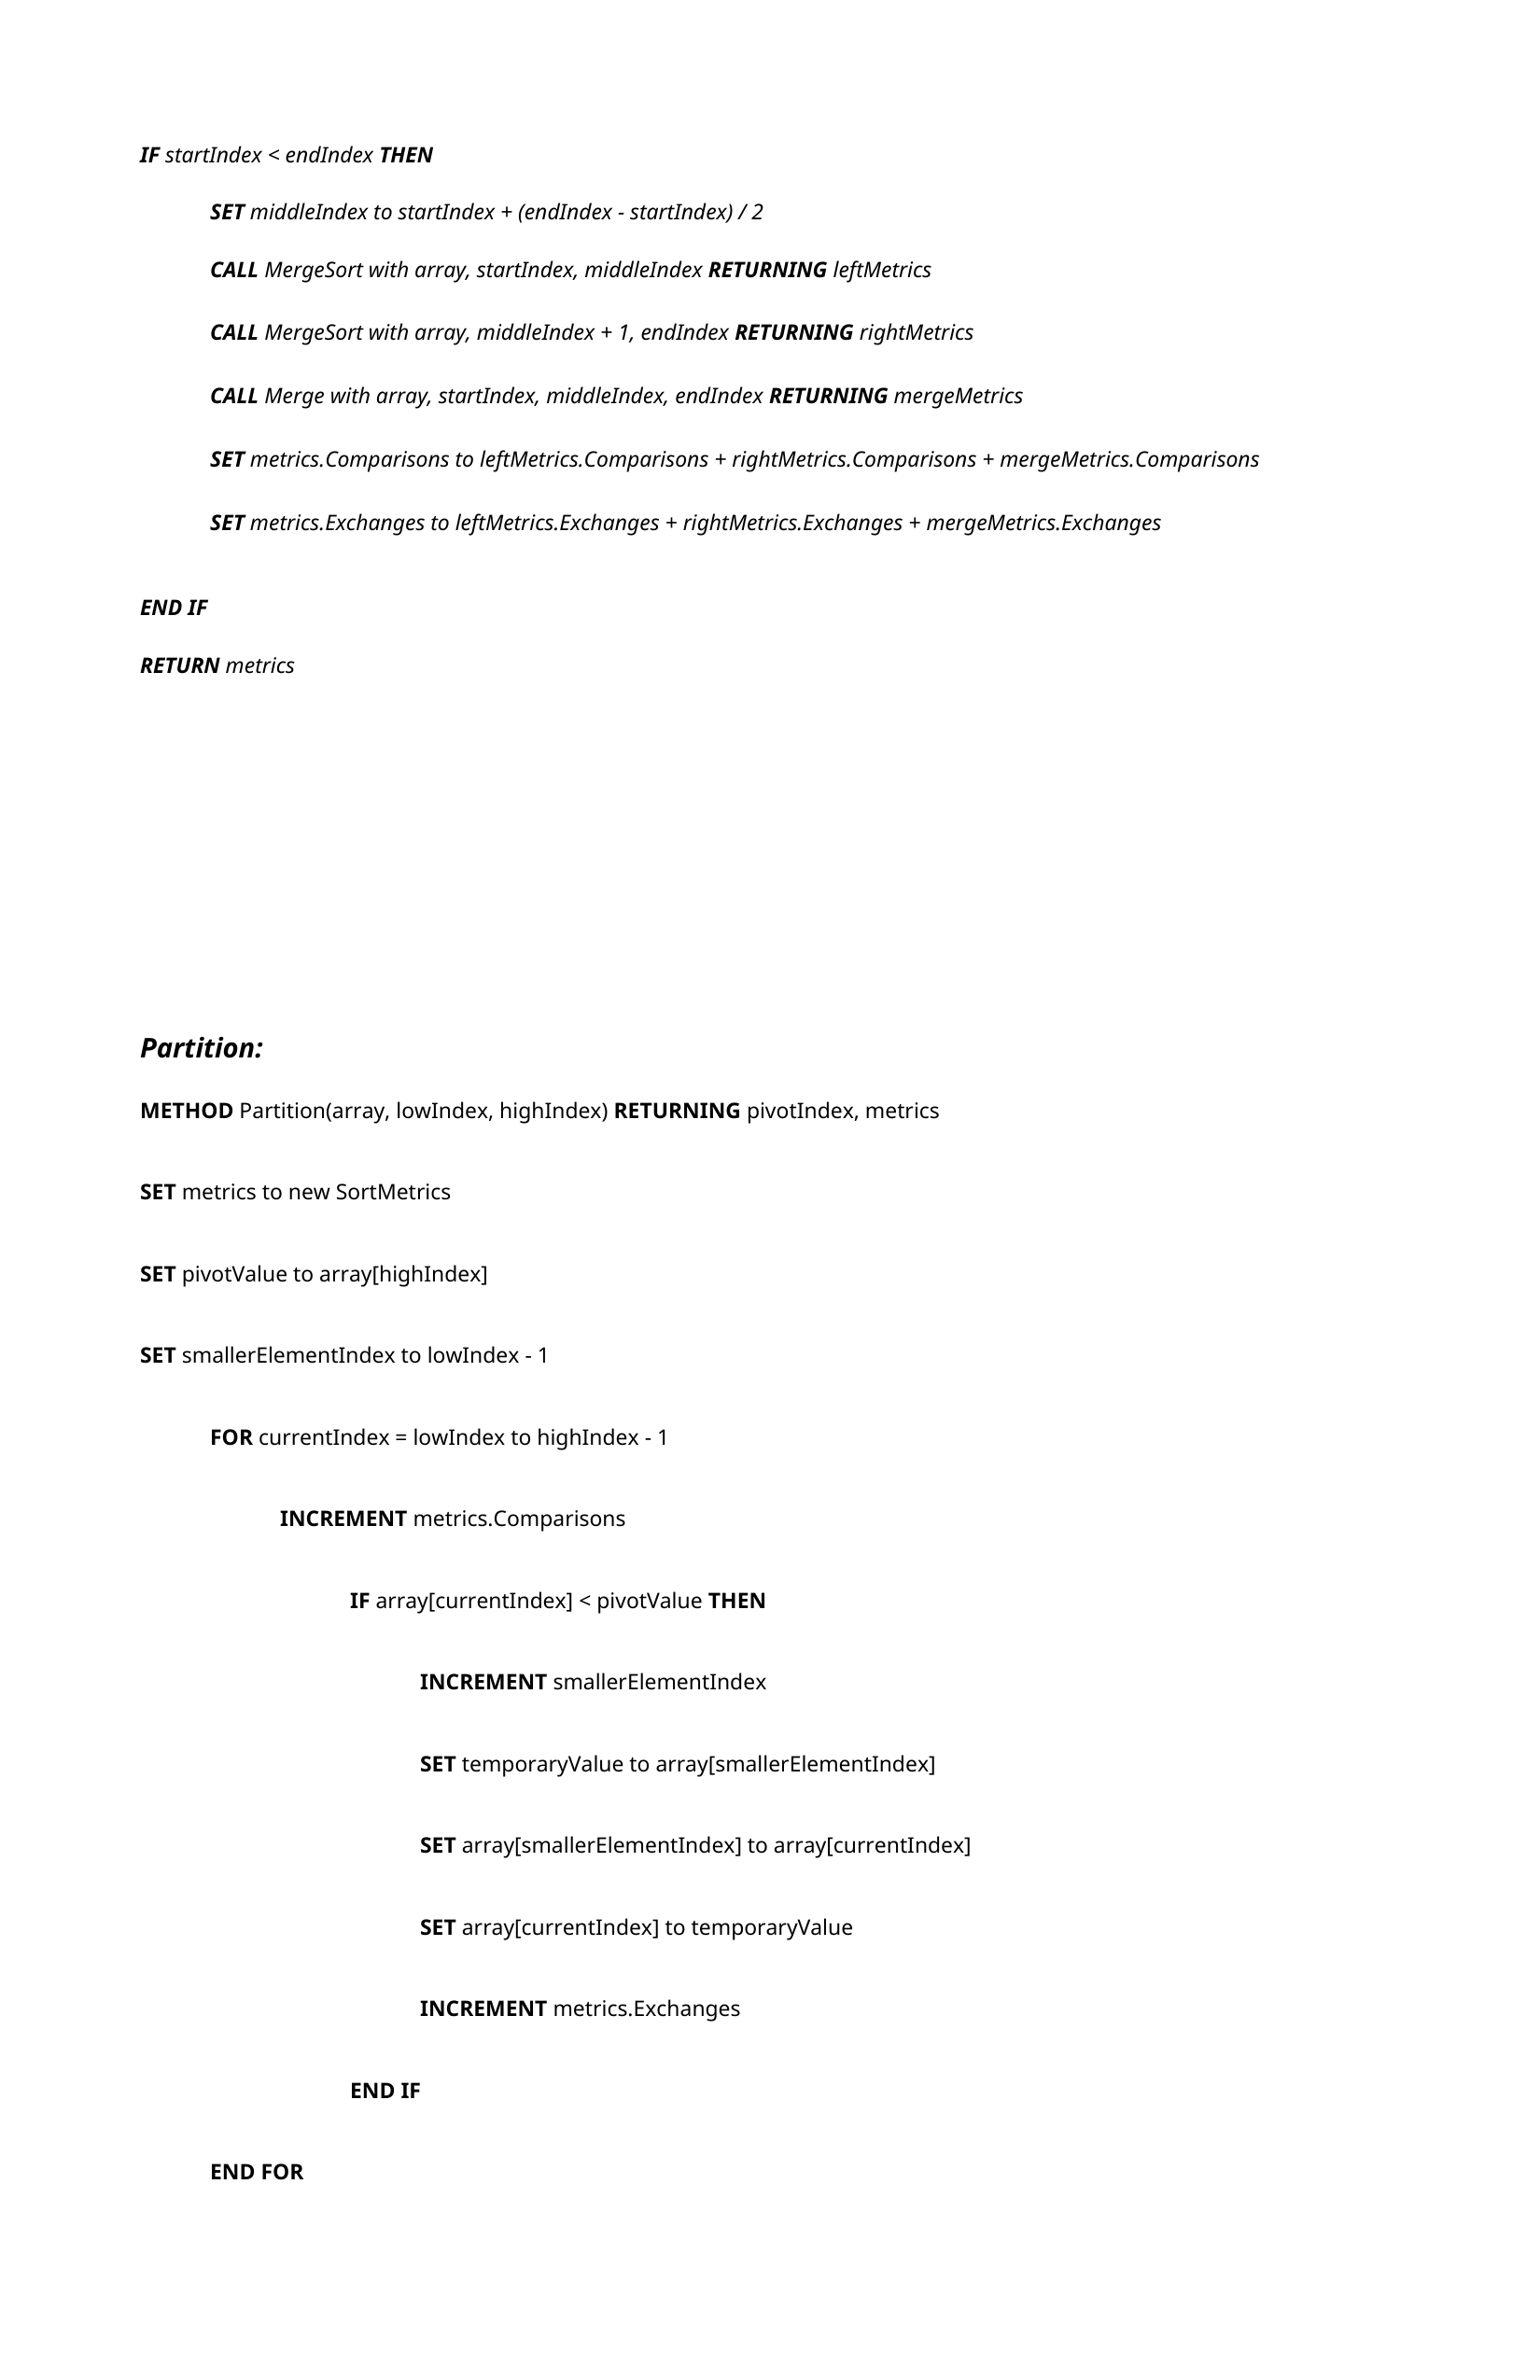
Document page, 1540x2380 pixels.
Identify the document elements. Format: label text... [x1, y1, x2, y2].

text SET smallerElementIndex to lowIndex - 1 [140, 1340, 1400, 1369]
text IF array[currentIndex] < pivotValue THEN [280, 1586, 1400, 1615]
text RETURN metrics [140, 651, 1400, 679]
text FOR currentIndex = lowIndex to highIndex - 1 [140, 1422, 1400, 1451]
text SET array[currentIndex] to temporaryValue [350, 1912, 1400, 1941]
text Partition: [140, 1029, 1400, 1066]
text SET middleIndex to startIndex + (endIndex - startIndex) / 2 [140, 197, 1400, 226]
text INCREMENT smallerElementIndex [350, 1667, 1400, 1696]
text SET metrics to new SortMetrics [140, 1177, 1400, 1206]
text SET pivotValue to array[highIndex] [140, 1259, 1400, 1288]
text INCREMENT metrics.Exchanges [350, 1994, 1400, 2023]
text METHOD Partition(array, lowIndex, highIndex) RETURNING pivotIndex, metrics [140, 1096, 1400, 1125]
text END IF [280, 2076, 1400, 2105]
text IF startIndex < endIndex THEN [140, 140, 1400, 169]
text INCREMENT metrics.Comparisons [210, 1504, 1400, 1533]
text END FOR [140, 2157, 1400, 2186]
text END IF [140, 593, 1400, 623]
text CALL MergeSort with array, startIndex, middleIndex RETURNING leftMetrics CALL MergeSort with array, middleIndex + 1, endIndex RETURNING rightMetrics CALL Merge with array, startIndex, middleIndex, endIndex RETURNING mergeMetrics SET metrics.Comparisons to leftMetrics.Comparisons + rightMetrics.Comparisons + mergeMetrics.Comparisons SET metrics.Exchanges to leftMetrics.Exchanges + rightMetrics.Exchanges + mergeMetrics.Exchanges [140, 254, 1400, 538]
text SET temporaryValue to array[smallerElementIndex] [350, 1749, 1400, 1778]
text SET array[smallerElementIndex] to array[currentIndex] [350, 1830, 1400, 1859]
